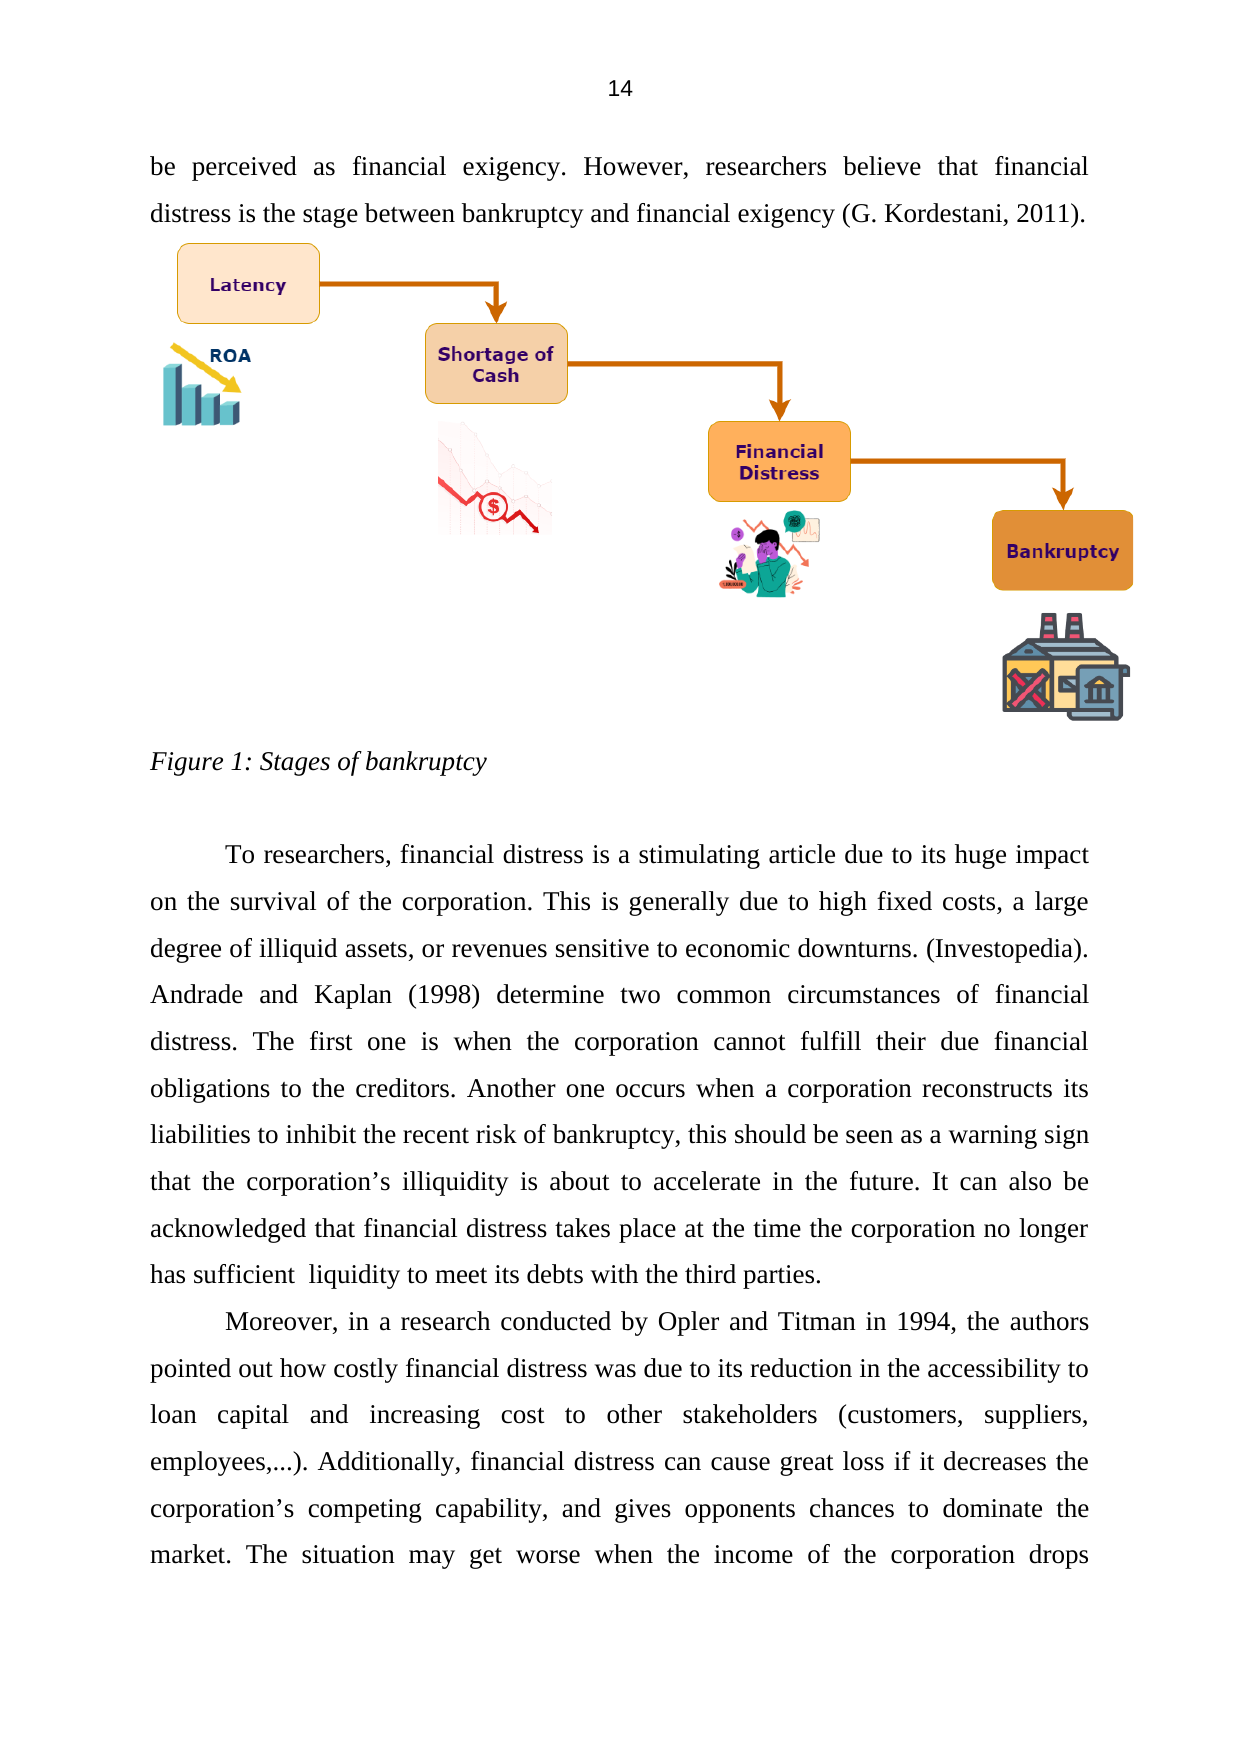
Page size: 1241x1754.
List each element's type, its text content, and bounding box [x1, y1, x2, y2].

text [150, 1305, 1090, 1569]
text Figure 1: Stages of bankruptcy [150, 745, 1090, 776]
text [150, 150, 1090, 228]
text To researchers, financial distress is a stimulating article due to its huge impact on the survival of the corporation. This is generally due to high fixed costs, a large degree of illiquid assets, or revenues sensitive to economic downturns. (Investopedia). Andrade and Kaplan (1998) determine two common circumstances of financial distress. The first one is when the corporation cannot fulfill their due financial obligations to the creditors. Another one occurs when a corporation reconstructs its liabilities to inhibit the recent risk of bankruptcy, this should be seen as a warning sign that the corporation’s illiquidity is about to accelerate in the future. It can also be acknowledged that financial distress takes place at the time the corporation no longer has sufficient liquidity to meet its debts with the third parties. [150, 838, 1090, 1289]
picture [150, 243, 1134, 732]
